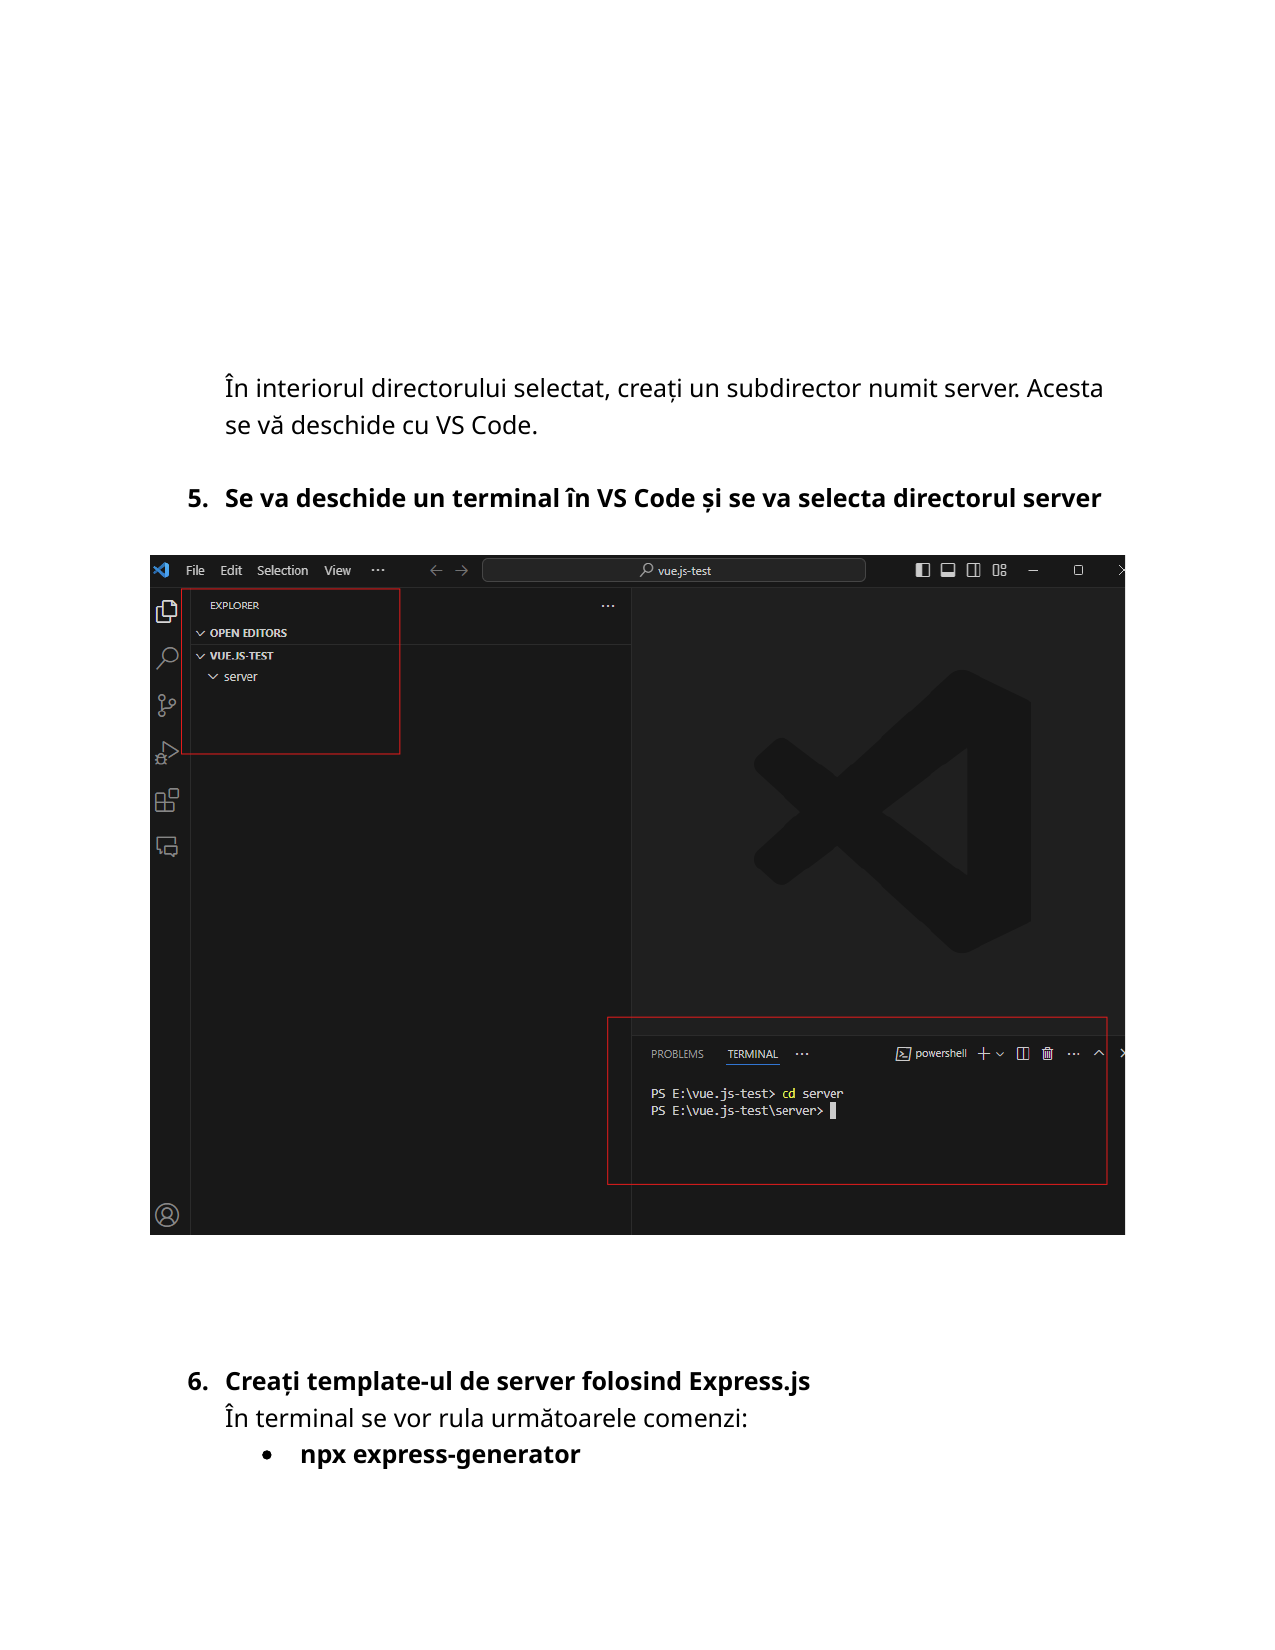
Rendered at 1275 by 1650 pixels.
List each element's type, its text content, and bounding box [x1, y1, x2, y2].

picture [150, 555, 1125, 1235]
list Creați template-ul de server folosind Express.js [187, 1363, 1125, 1397]
list npx express-generator [262, 1437, 1125, 1471]
list Se va deschide un terminal în VS Code și se va selecta directorul server [187, 481, 1125, 515]
list În interiorul directorului selectat, creați un subdirector numit server. Acesta se vă deschide cu VS Code. [225, 371, 1125, 441]
list În terminal se vor rula următoarele comenzi: [225, 1400, 1125, 1434]
